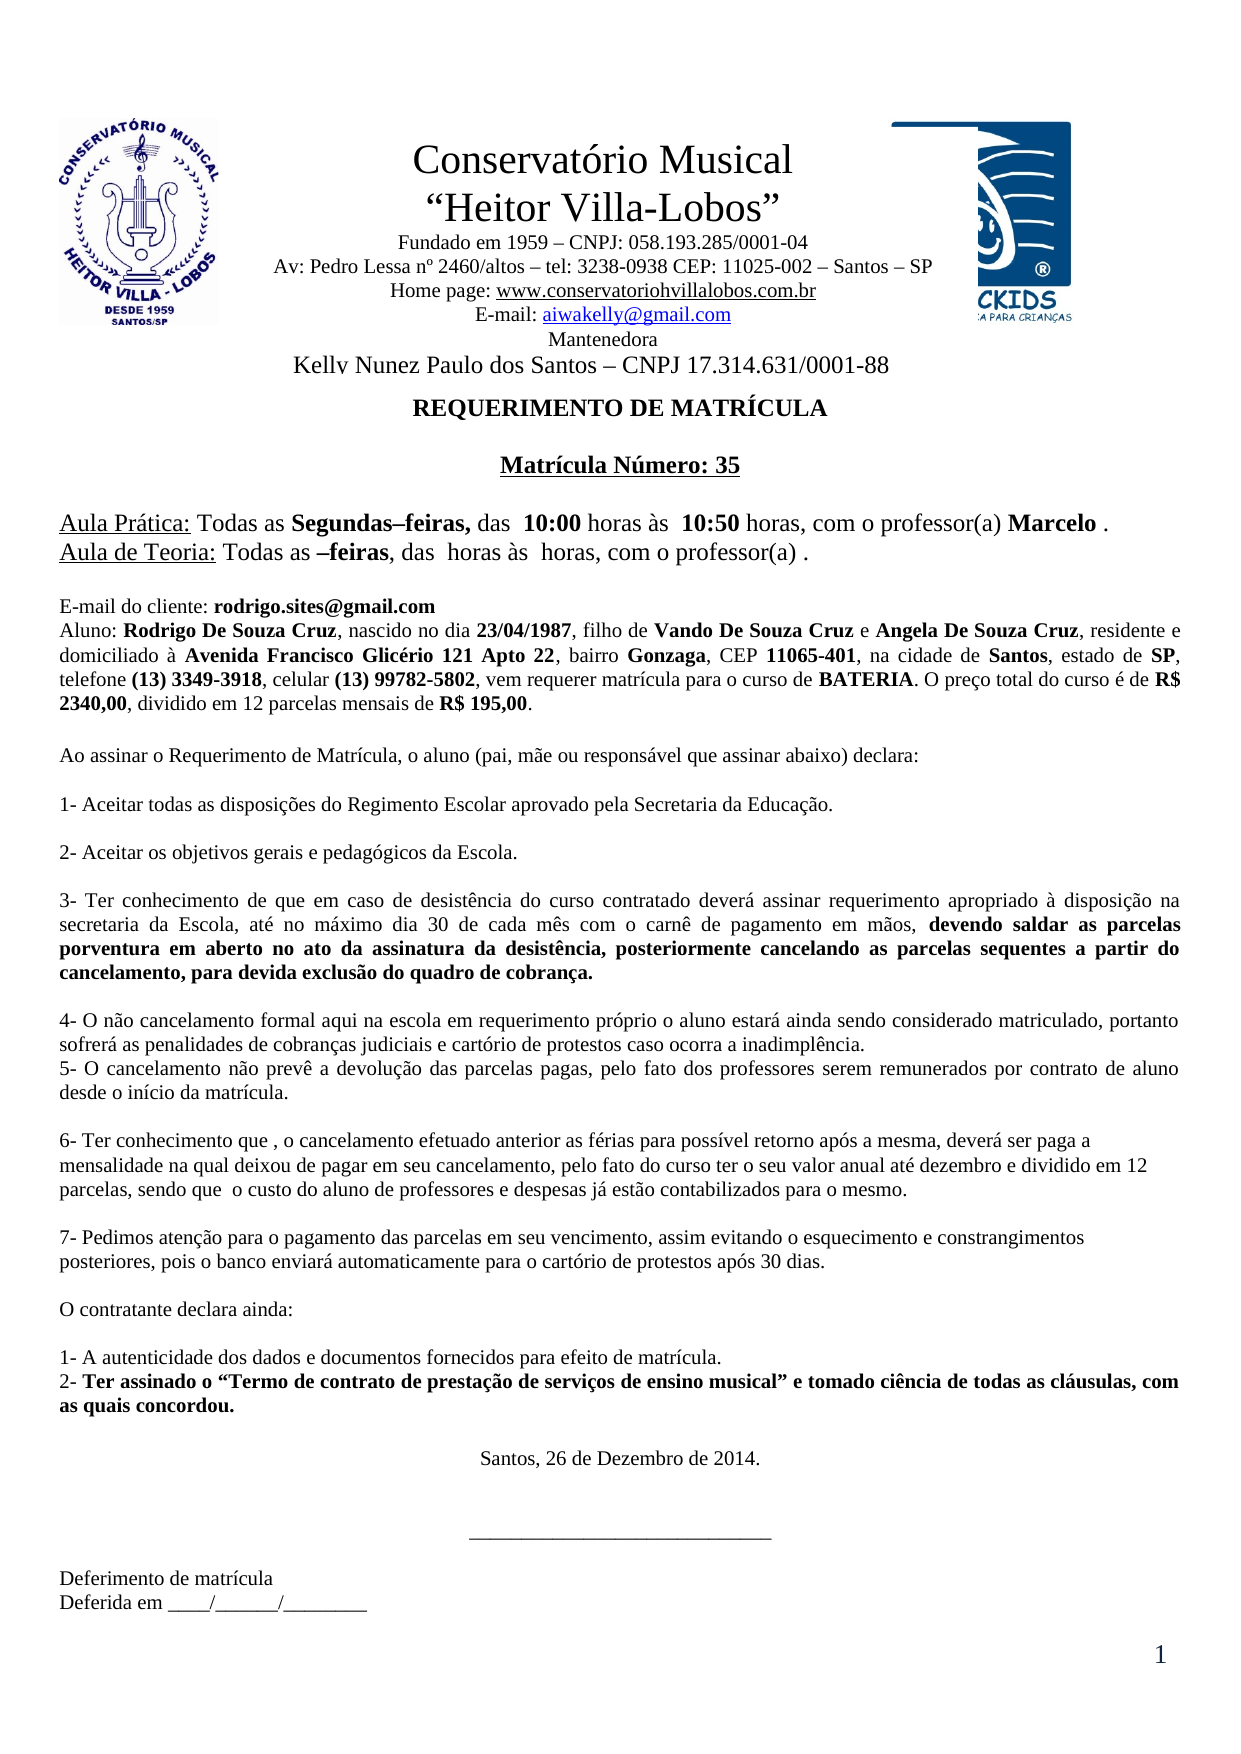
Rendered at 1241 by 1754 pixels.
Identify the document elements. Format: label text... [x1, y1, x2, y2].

picture [887, 118, 1075, 325]
text 6- Ter conhecimento que , o cancelamento efetuado anterior as férias para possível retorno após a mesma, deverá ser paga a mensalidade na qual deixou de pagar em seu cancelamento, pelo fato do curso ter o seu valor anual até dezembro e dividido em 12 parcelas, sendo que o custo do aluno de professores e despesas já estão contabilizados para o mesmo. [59, 1128, 1181, 1201]
text 1- Aceitar todas as disposições do Regimento Escolar aprovado pela Secretaria da Educação. [59, 792, 1181, 816]
text Deferida em ____/______/________ [59, 1590, 1181, 1614]
text Deferimento de matrícula [59, 1566, 1181, 1590]
text 2- Aceitar os objetivos gerais e pedagógicos da Escola. [59, 840, 1181, 864]
text Aluno: Rodrigo De Souza Cruz, nascido no dia 23/04/1987, filho de Vando De Souza Cruz e Angela De Souza Cruz, residente e domiciliado à Avenida Francisco Glicério 121 Apto 22, bairro Gonzaga, CEP 11065-401, na cidade de Santos, estado de SP, telefone (13) 3349-3918, celular (13) 99782-5802, vem requerer matrícula para o curso de BATERIA. O preço total do curso é de R$ 2340,00, dividido em 12 parcelas mensais de R$ 195,00. [59, 618, 1181, 715]
text Santos, 26 de Dezembro de 2014. [59, 1446, 1181, 1470]
text _____________________________ [59, 1518, 1181, 1542]
text Matrícula Número: 35 [59, 451, 1181, 479]
text Aula Prática: Todas as Segundas–feiras, das 10:00 horas às 10:50 horas, com o professor(a) Marcelo . [59, 508, 1181, 537]
text 2- Ter assinado o “Termo de contrato de prestação de serviços de ensino musical” e tomado ciência de todas as cláusulas, com as quais concordou. [59, 1369, 1181, 1417]
picture [59, 118, 219, 325]
text O contratante declara ainda: [59, 1297, 1181, 1321]
text Ao assinar o Requerimento de Matrícula, o aluno (pai, mãe ou responsável que assinar abaixo) declara: [59, 743, 1181, 767]
text 7- Pedimos atenção para o pagamento das parcelas em seu vencimento, assim evitando o esquecimento e constrangimentos posteriores, pois o banco enviará automaticamente para o cartório de protestos após 30 dias. [59, 1225, 1181, 1273]
text REQUERIMENTO DE MATRÍCULA [59, 393, 1181, 422]
text 1- A autenticidade dos dados e documentos fornecidos para efeito de matrícula. [59, 1345, 1181, 1369]
text 3- Ter conhecimento de que em caso de desistência do curso contratado deverá assinar requerimento apropriado à disposição na secretaria da Escola, até no máximo dia 30 de cada mês com o carnê de pagamento em mãos, devendo saldar as parcelas porventura em aberto no ato da assinatura da desistência, posteriormente cancelando as parcelas sequentes a partir do cancelamento, para devida exclusão do quadro de cobrança. [59, 888, 1181, 984]
text Aula de Teoria: Todas as –feiras, das horas às horas, com o professor(a) . [59, 537, 1181, 566]
text E-mail do cliente: rodrigo.sites@gmail.com [59, 594, 1181, 618]
text 5- O cancelamento não prevê a devolução das parcelas pagas, pelo fato dos professores serem remunerados por contrato de aluno desde o início da matrícula. [59, 1056, 1181, 1104]
text 4- O não cancelamento formal aqui na escola em requerimento próprio o aluno estará ainda sendo considerado matriculado, portanto sofrerá as penalidades de cobranças judiciais e cartório de protestos caso ocorra a inadimplência. [59, 1008, 1181, 1056]
